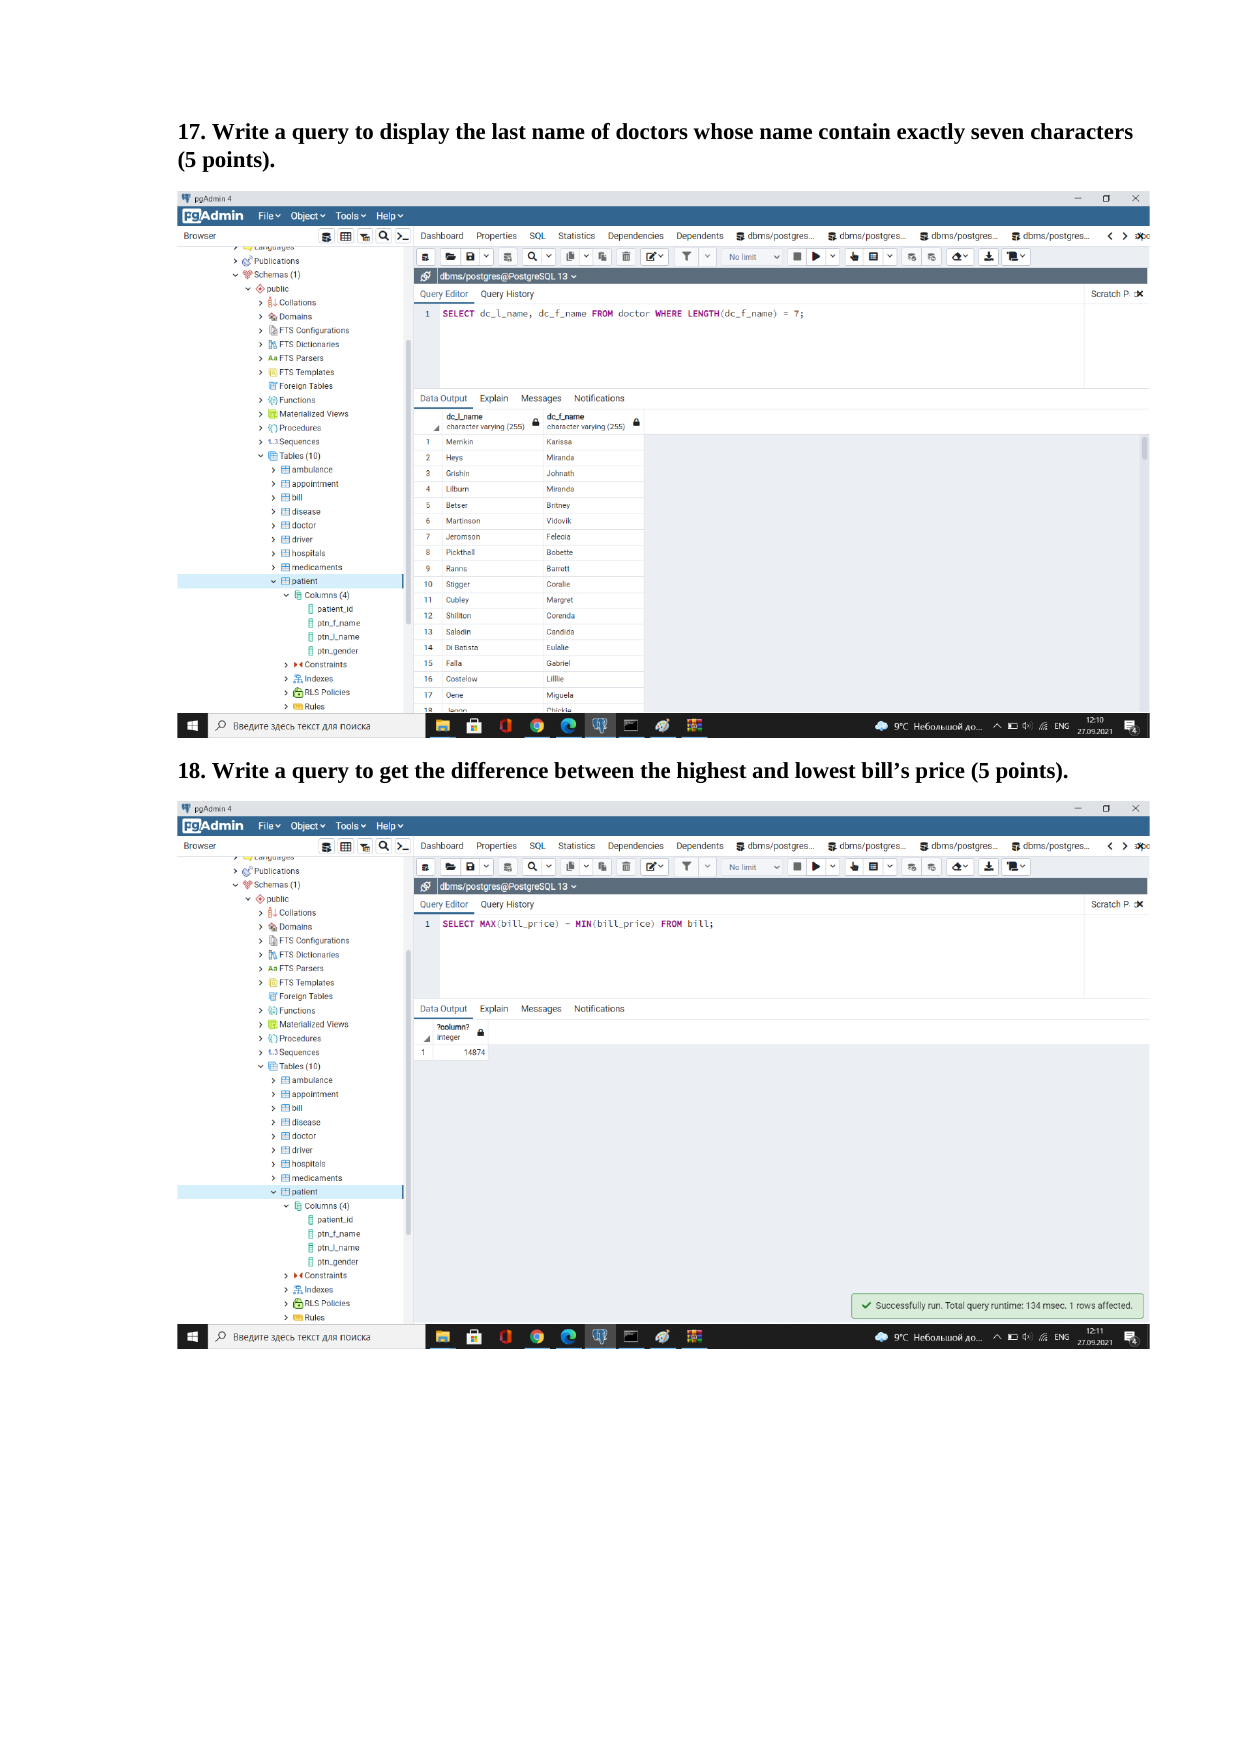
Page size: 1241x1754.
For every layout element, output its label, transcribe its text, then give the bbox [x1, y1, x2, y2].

text 17. Write a query to display the last name of doctors whose name contain exactly seven characters (5 points). [177, 118, 1152, 173]
picture [177, 191, 1150, 738]
text 18. Write a query to get the difference between the highest and lowest bill’s price (5 points). [177, 757, 1152, 783]
picture [177, 801, 1150, 1349]
